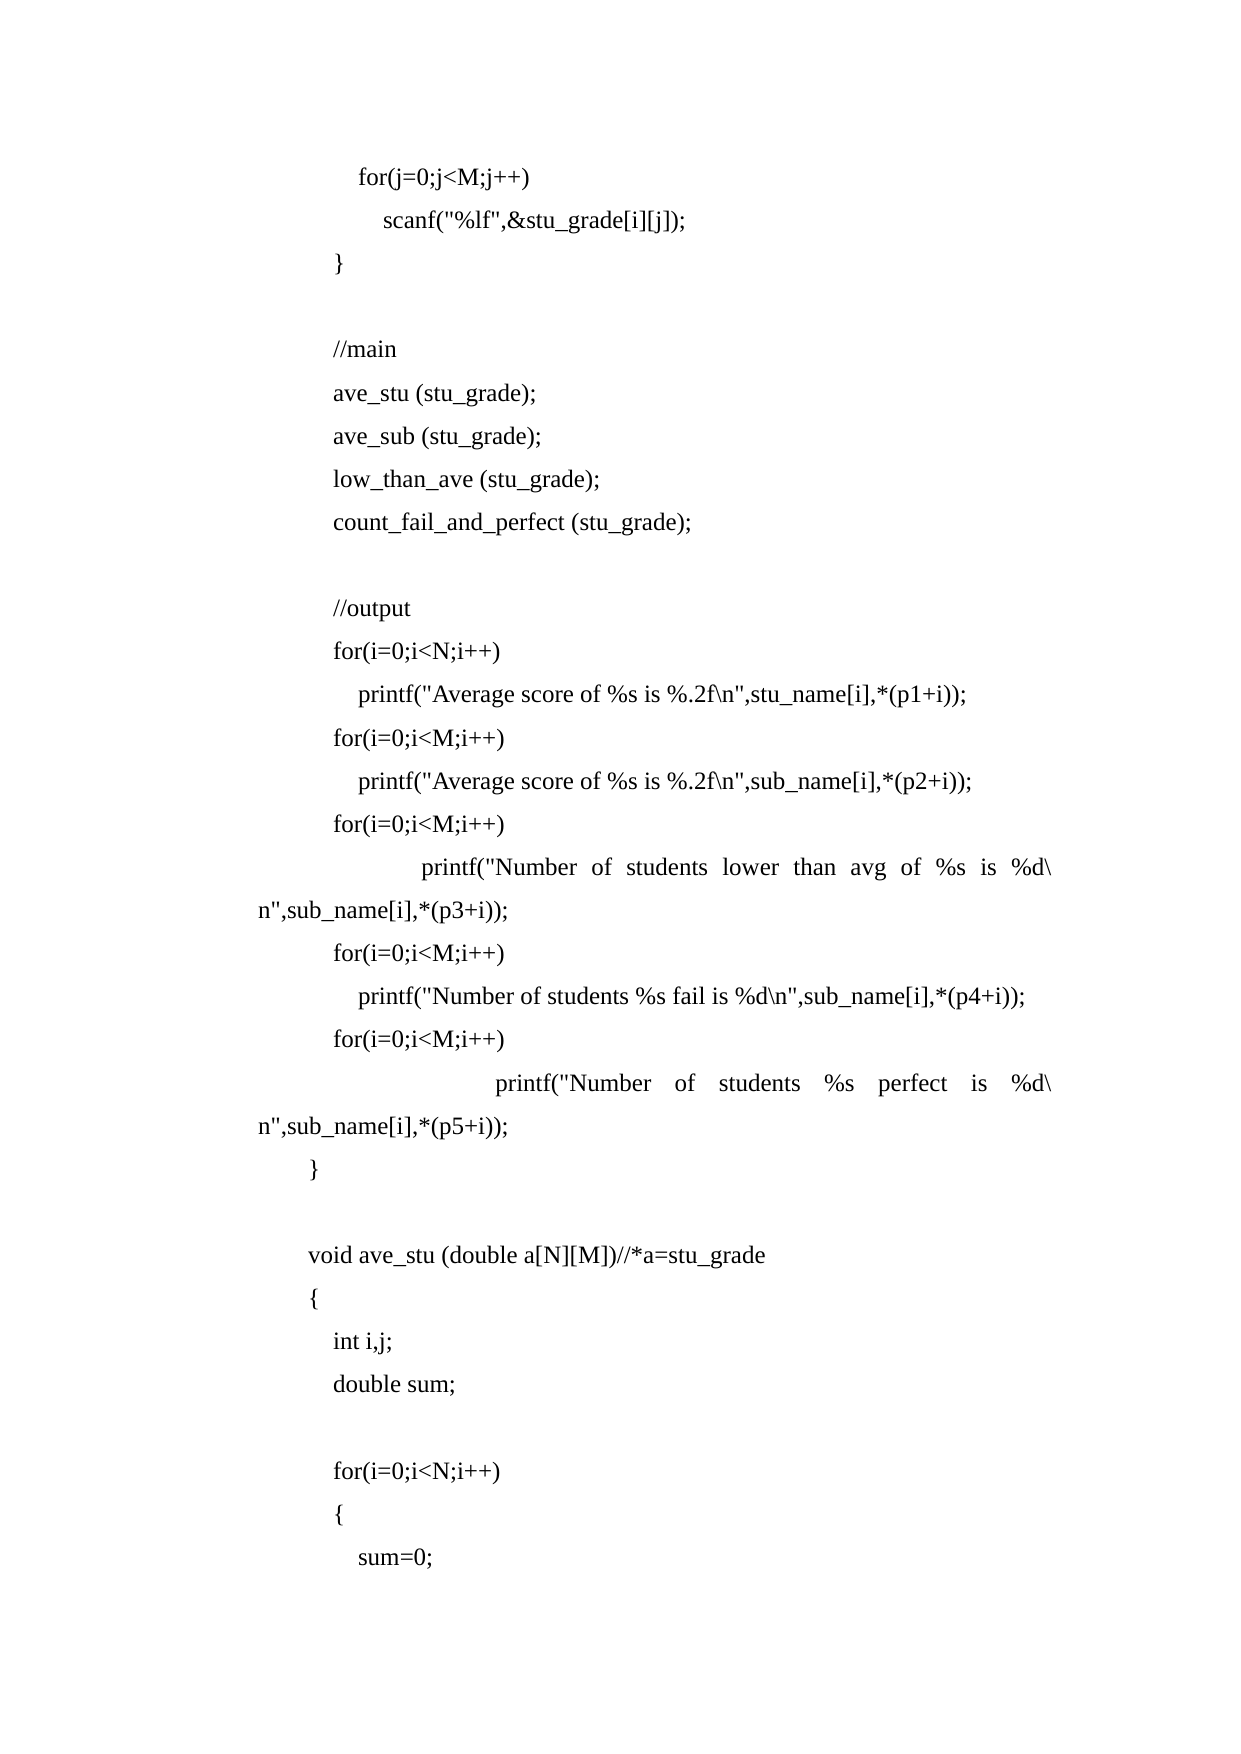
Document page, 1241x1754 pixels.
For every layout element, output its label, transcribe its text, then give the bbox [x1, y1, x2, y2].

list //main [258, 334, 1053, 363]
list scanf("%lf",&stu_grade[i][j]); [258, 205, 1053, 234]
list printf("Number of students %s perfect is %d\n",sub_name[i],*(p5+i)); [258, 1068, 1053, 1139]
list for(i=0;i<M;i++) [258, 1024, 1053, 1053]
list } [258, 248, 1053, 277]
list } [258, 1154, 1053, 1183]
list for(i=0;i<M;i++) [258, 938, 1053, 967]
list for(i=0;i<M;i++) [258, 809, 1053, 838]
list for(i=0;i<M;i++) [258, 723, 1053, 751]
list for(i=0;i<N;i++) [258, 636, 1053, 665]
list sum=0; [258, 1542, 1053, 1571]
list { [258, 1499, 1053, 1528]
list int i,j; [258, 1326, 1053, 1355]
list double sum; [258, 1369, 1053, 1398]
list for(i=0;i<N;i++) [258, 1456, 1053, 1484]
list printf("Average score of %s is %.2f\n",stu_name[i],*(p1+i)); [258, 679, 1053, 708]
list void ave_stu (double a[N][M])//*a=stu_grade [258, 1240, 1053, 1269]
list printf("Number of students %s fail is %d\n",sub_name[i],*(p4+i)); [258, 981, 1053, 1010]
list count_fail_and_perfect (stu_grade); [258, 507, 1053, 536]
list { [258, 1283, 1053, 1312]
list for(j=0;j<M;j++) [258, 162, 1053, 191]
list printf("Average score of %s is %.2f\n",sub_name[i],*(p2+i)); [258, 766, 1053, 794]
list //output [258, 593, 1053, 622]
list printf("Number of students lower than avg of %s is %d\n",sub_name[i],*(p3+i)); [258, 852, 1053, 924]
list ave_sub (stu_grade); [258, 421, 1053, 449]
list ave_stu (stu_grade); [258, 378, 1053, 406]
list low_than_ave (stu_grade); [258, 464, 1053, 493]
